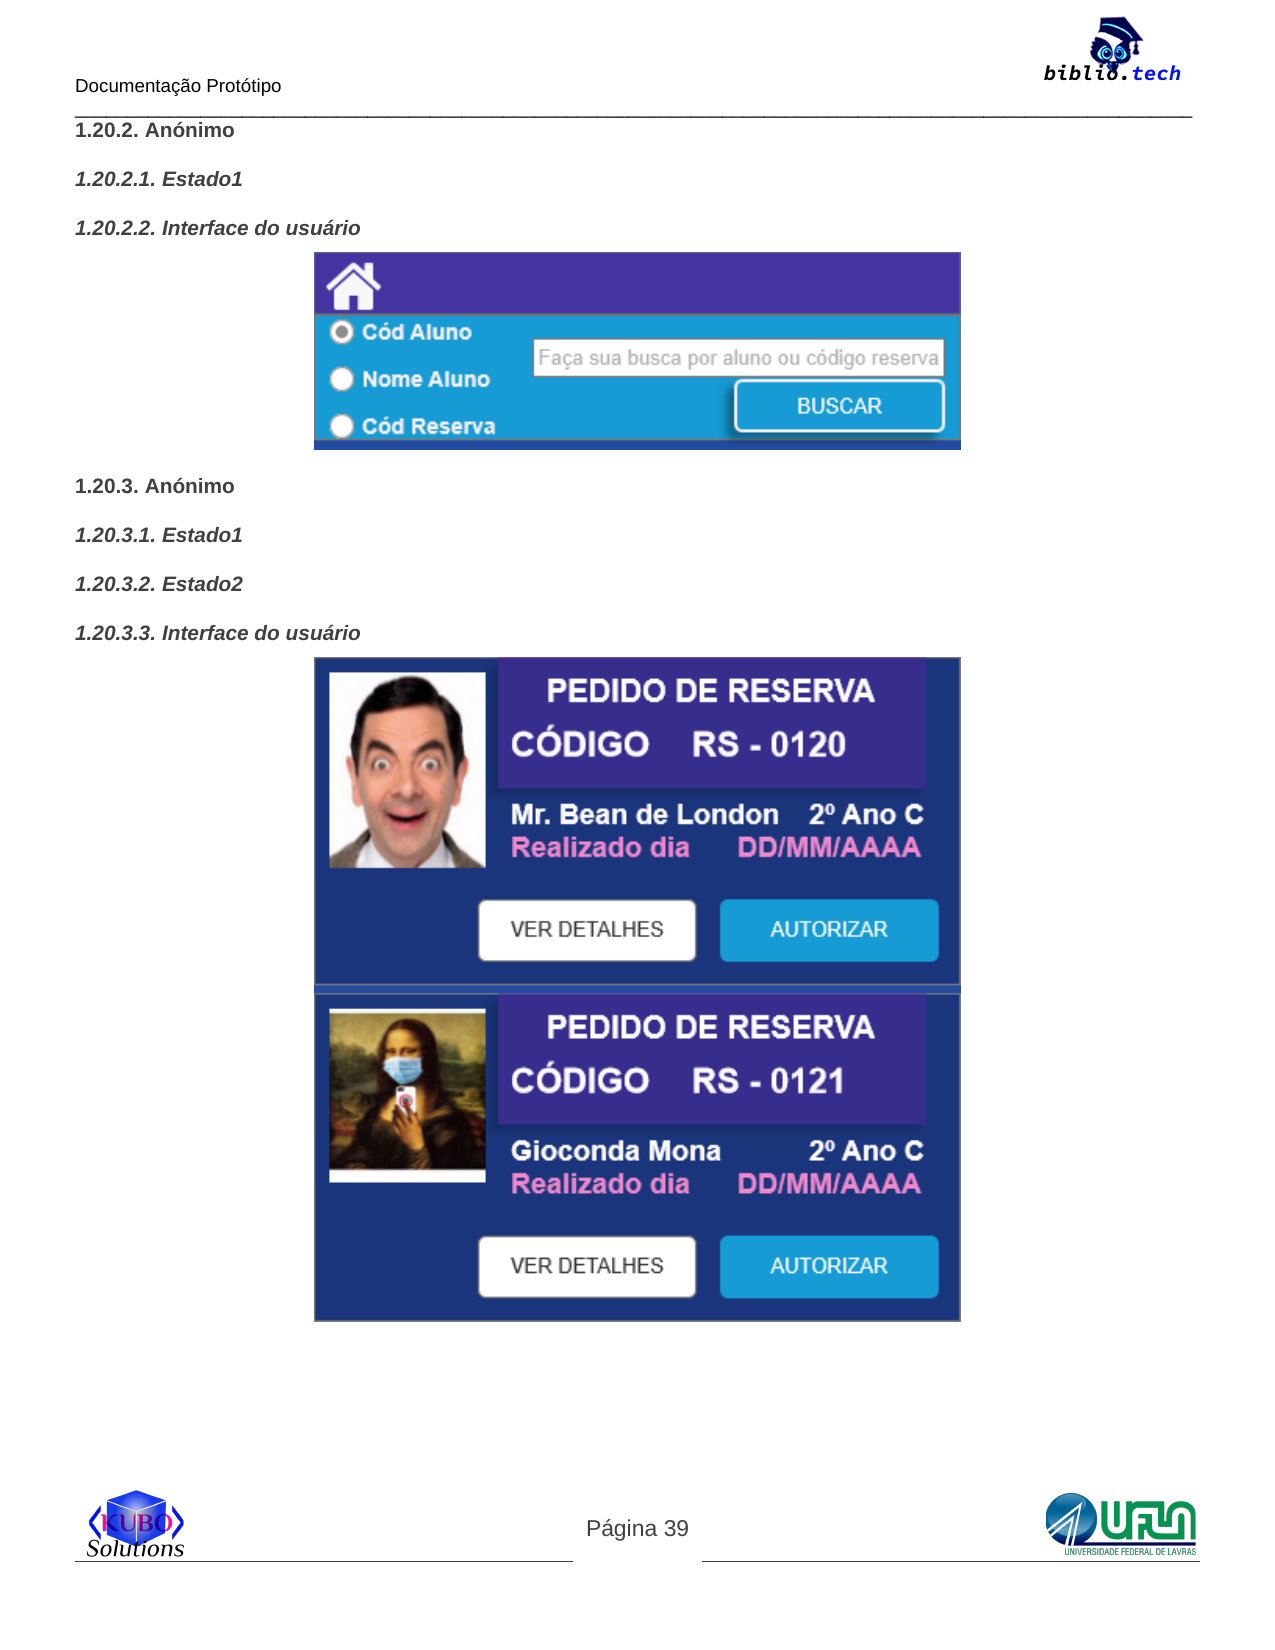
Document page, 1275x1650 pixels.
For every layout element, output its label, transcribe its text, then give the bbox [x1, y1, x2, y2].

subtitle Estado1 [75, 523, 1200, 547]
subtitle Estado1 [75, 167, 1200, 191]
picture [314, 657, 961, 1322]
picture [86, 1472, 185, 1561]
picture [1038, 11, 1187, 95]
picture [1046, 1493, 1196, 1555]
subtitle Interface do usuário [75, 216, 1200, 240]
subtitle Estado2 [75, 572, 1200, 596]
picture [314, 252, 961, 450]
subtitle Anónimo [75, 118, 1200, 142]
subtitle Anónimo [75, 474, 1200, 498]
subtitle Interface do usuário [75, 621, 1200, 645]
